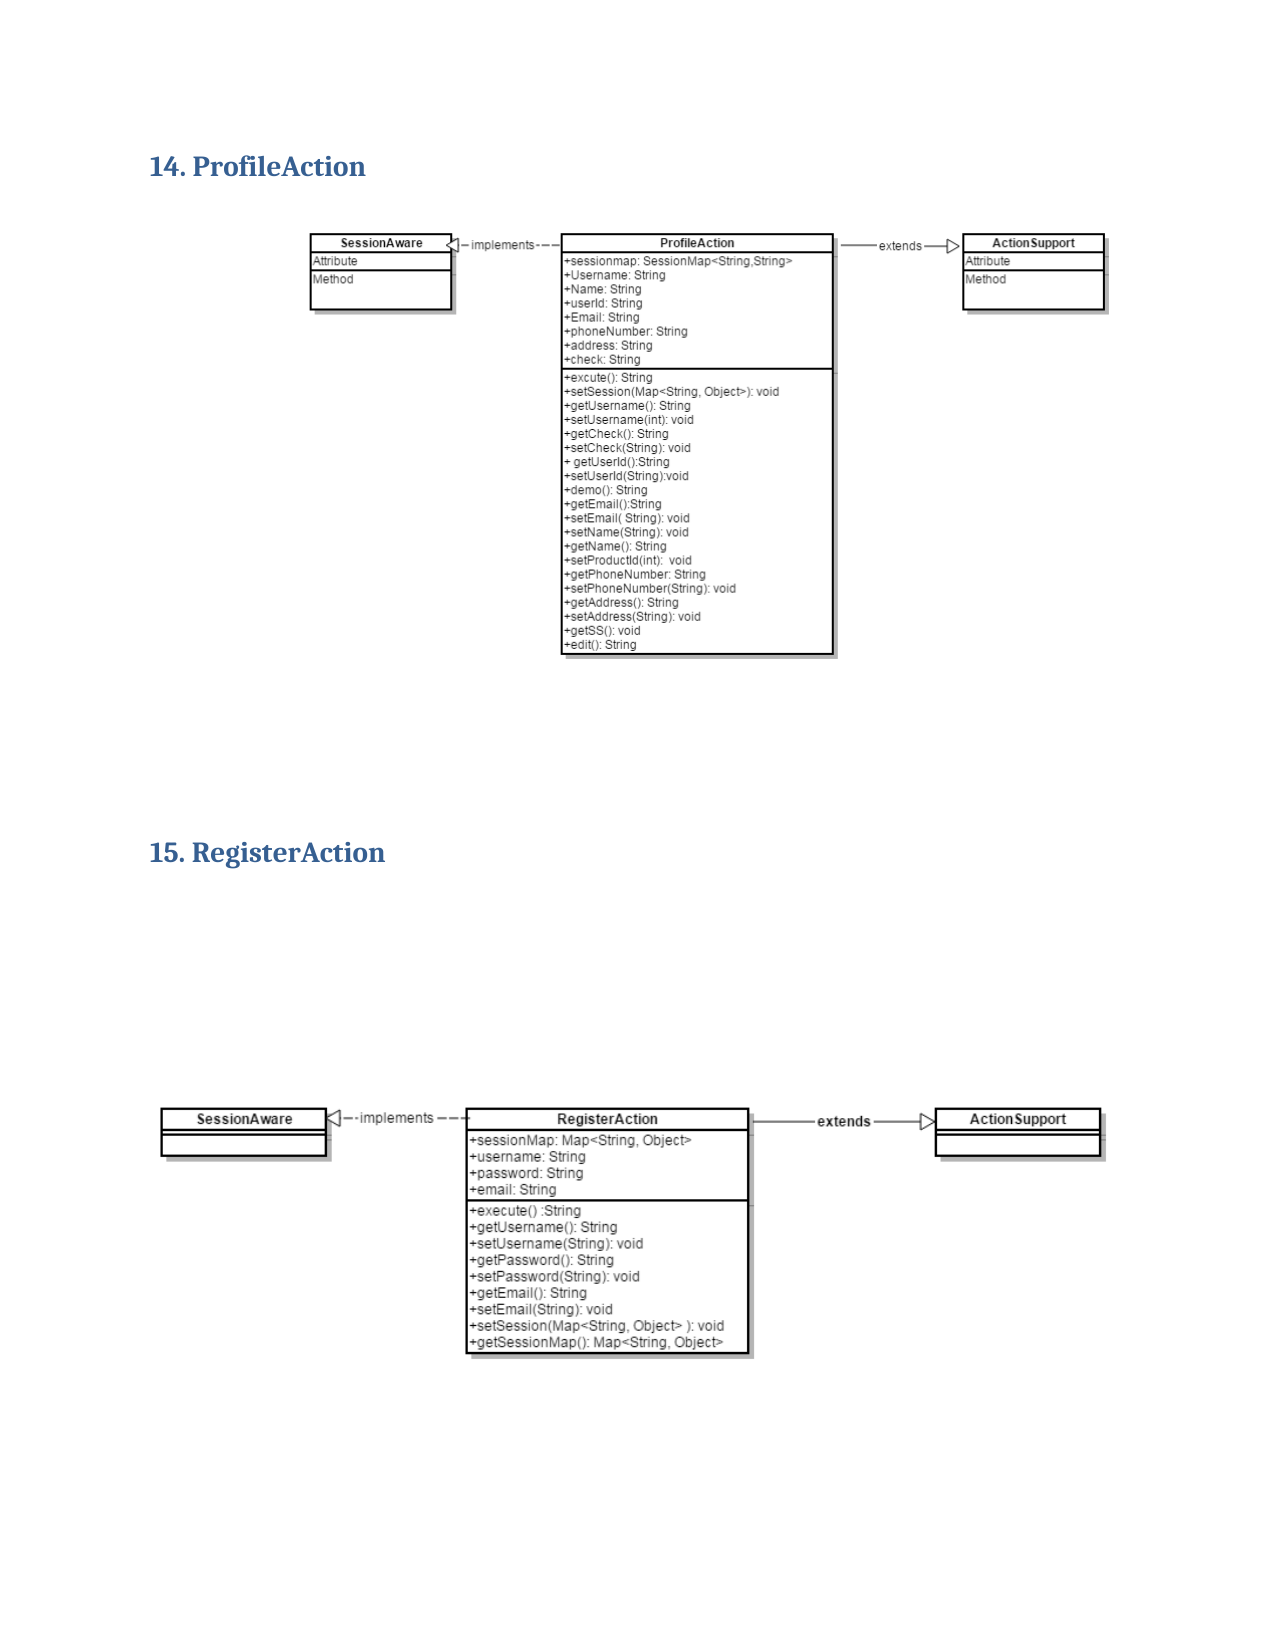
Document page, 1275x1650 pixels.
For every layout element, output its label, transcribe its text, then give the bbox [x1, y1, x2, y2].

subtitle 14. ProfileAction [150, 150, 1125, 183]
picture [150, 188, 1125, 676]
picture [150, 874, 1125, 1379]
subtitle 15. RegisterAction [150, 836, 1125, 870]
